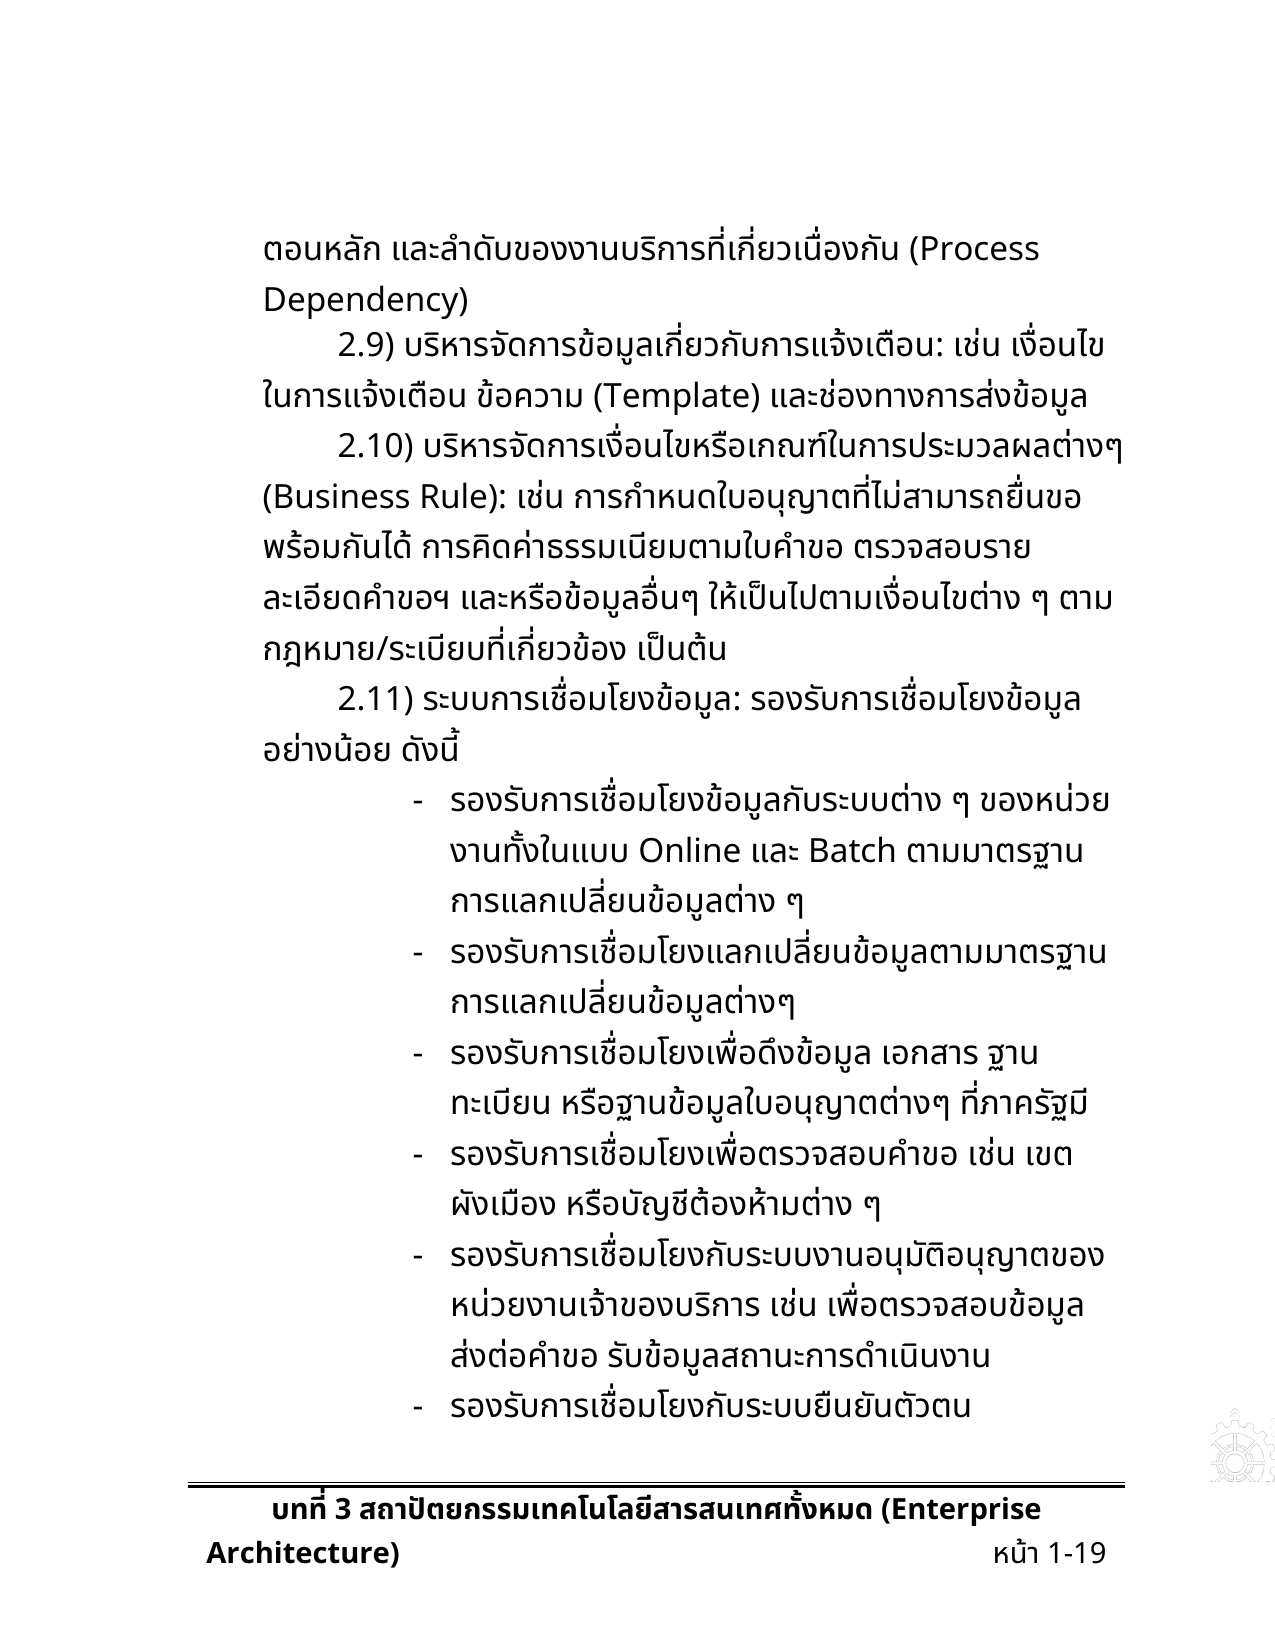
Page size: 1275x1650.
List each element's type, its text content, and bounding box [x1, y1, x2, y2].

text 2.11) ระบบการเชื่อมโยงข้อมูล: รองรับการเชื่อมโยงข้อมูลอย่างน้อย ดังนี้ [262, 675, 1125, 776]
list รองรับการเชื่อมโยงข้อมูลกับระบบต่าง ๆ ของหน่วยงานทั้งในแบบ Online และ Batch ตามมาตรฐานการแลกเปลี่ยนข้อมูลต่าง ๆ [412, 776, 1125, 928]
text 2.9) บริหารจัดการข้อมูลเกี่ยวกับการแจ้งเตือน: เช่น เงื่อนไขในการแจ้งเตือน ข้อความ (Template) และช่องทางการส่งข้อมูล [262, 321, 1125, 422]
text 2.10) บริหารจัดการเงื่อนไขหรือเกณฑ์ในการประมวลผลต่างๆ (Business Rule): เช่น การกำหนดใบอนุญาตที่ไม่สามารถยื่นขอพร้อมกันได้ การคิดค่าธรรมเนียมตามใบคำขอ ตรวจสอบรายละเอียดคำขอฯ และหรือข้อมูลอื่นๆ ให้เป็นไปตามเงื่อนไขต่าง ๆ ตามกฎหมาย/ระเบียบที่เกี่ยวข้อง เป็นต้น [262, 422, 1125, 675]
list รองรับการเชื่อมโยงเพื่อตรวจสอบคำขอ เช่น เขตผังเมือง หรือบัญชีต้องห้ามต่าง ๆ [412, 1130, 1125, 1231]
list รองรับการเชื่อมโยงแลกเปลี่ยนข้อมูลตามมาตรฐานการแลกเปลี่ยนข้อมูลต่างๆ [412, 928, 1125, 1029]
list รองรับการเชื่อมโยงกับระบบยืนยันตัวตน [412, 1382, 1125, 1433]
list รองรับการเชื่อมโยงเพื่อดึงข้อมูล เอกสาร ฐานทะเบียน หรือฐานข้อมูลใบอนุญาตต่างๆ ที่ภาครัฐมี [412, 1029, 1125, 1130]
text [262, 225, 1125, 321]
list รองรับการเชื่อมโยงกับระบบงานอนุมัติอนุญาตของหน่วยงานเจ้าของบริการ เช่น เพื่อตรวจสอบข้อมูล ส่งต่อคำขอ รับข้อมูลสถานะการดำเนินงาน [412, 1231, 1125, 1382]
picture [1211, 1404, 1275, 1482]
